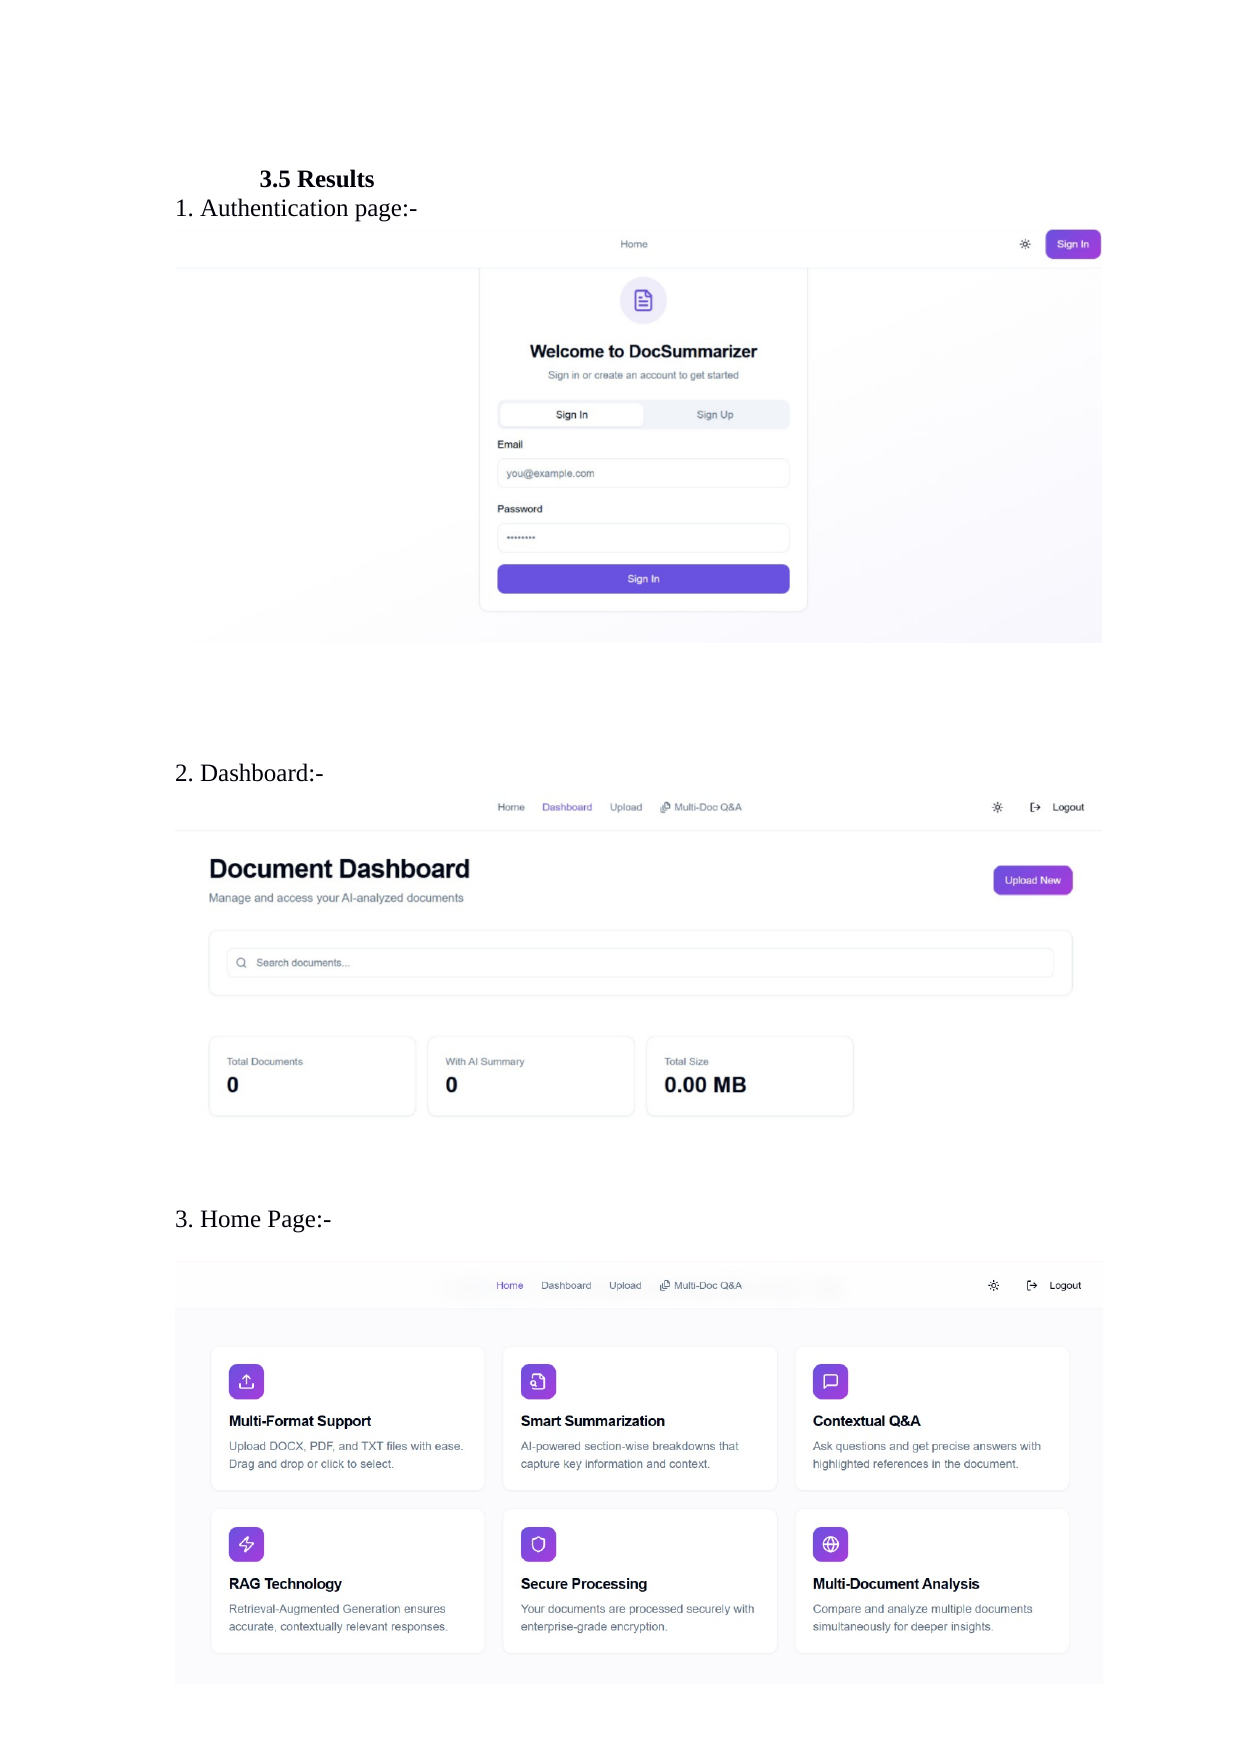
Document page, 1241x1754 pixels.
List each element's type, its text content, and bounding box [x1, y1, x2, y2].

text 3.5 Results [259, 164, 1103, 193]
text 3. Home Page:- [175, 1205, 1103, 1233]
picture [175, 1261, 1104, 1684]
text 1. Authentication page:- [175, 193, 1103, 222]
picture [175, 786, 1103, 1205]
text 2. Dashboard:- [175, 758, 1103, 786]
picture [175, 222, 1103, 643]
